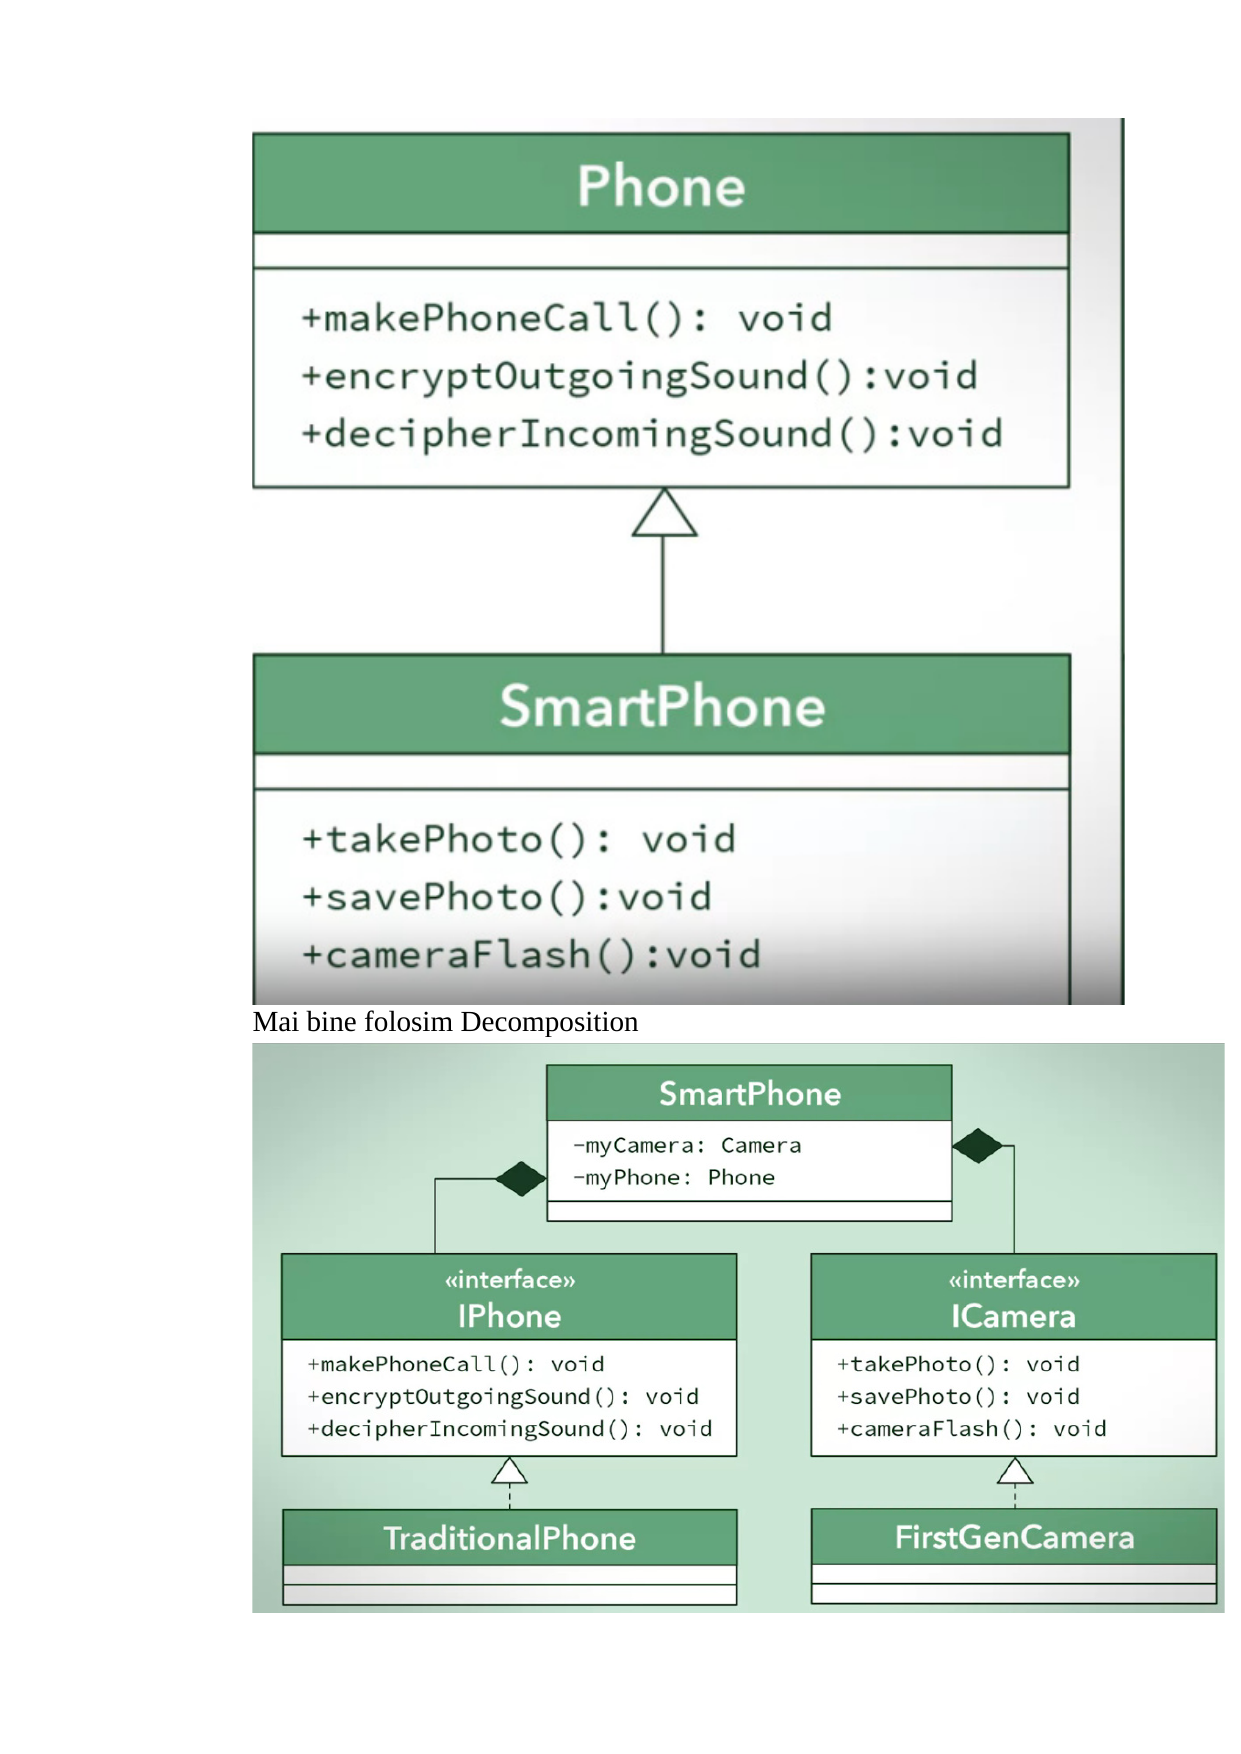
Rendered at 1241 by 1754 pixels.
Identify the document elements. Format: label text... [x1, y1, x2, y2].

picture [252, 1037, 1225, 1613]
list Mai bine folosim Decomposition [252, 1004, 1152, 1037]
picture [252, 118, 1125, 1005]
